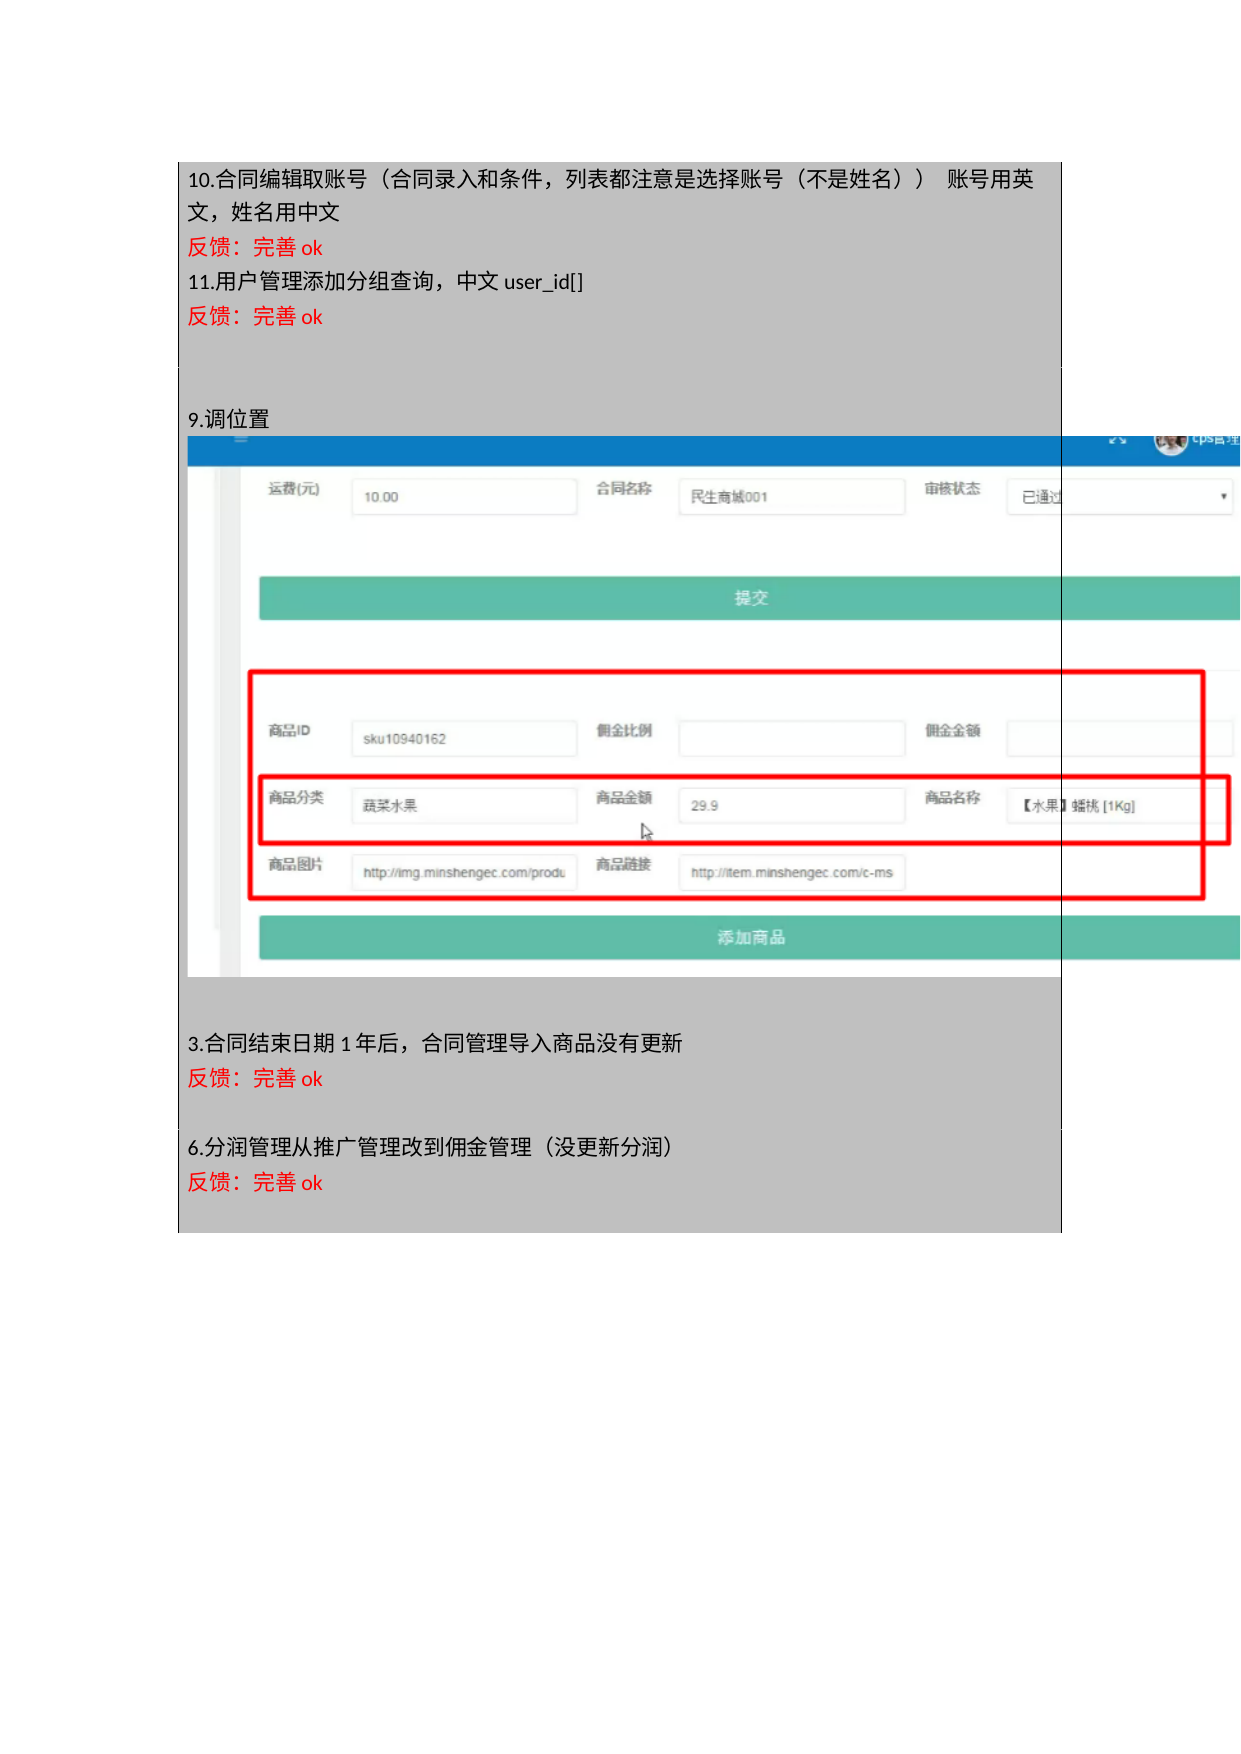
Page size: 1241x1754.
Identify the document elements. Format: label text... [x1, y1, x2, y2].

picture [187, 436, 1061, 977]
picture [1062, 436, 1241, 977]
list 合同结束日期1年后，合同管理导入商品没有更新 [179, 1026, 1061, 1060]
list 反馈：完善ok [179, 298, 1061, 333]
list 反馈：完善ok [179, 1164, 1061, 1199]
list 反馈：完善ok [179, 1060, 1061, 1095]
list 反馈：完善ok [179, 229, 1061, 264]
list 6.分润管理从推广管理改到佣金管理（没更新分润） [179, 1129, 1061, 1164]
list 9.调位置 [179, 402, 1061, 437]
list 10.合同编辑取账号（合同录入和条件，列表都注意是选择账号（不是姓名）） 账号用英文，姓名用中文 [179, 162, 1061, 229]
list 11.用户管理添加分组查询，中文user_id[] [179, 264, 1061, 298]
